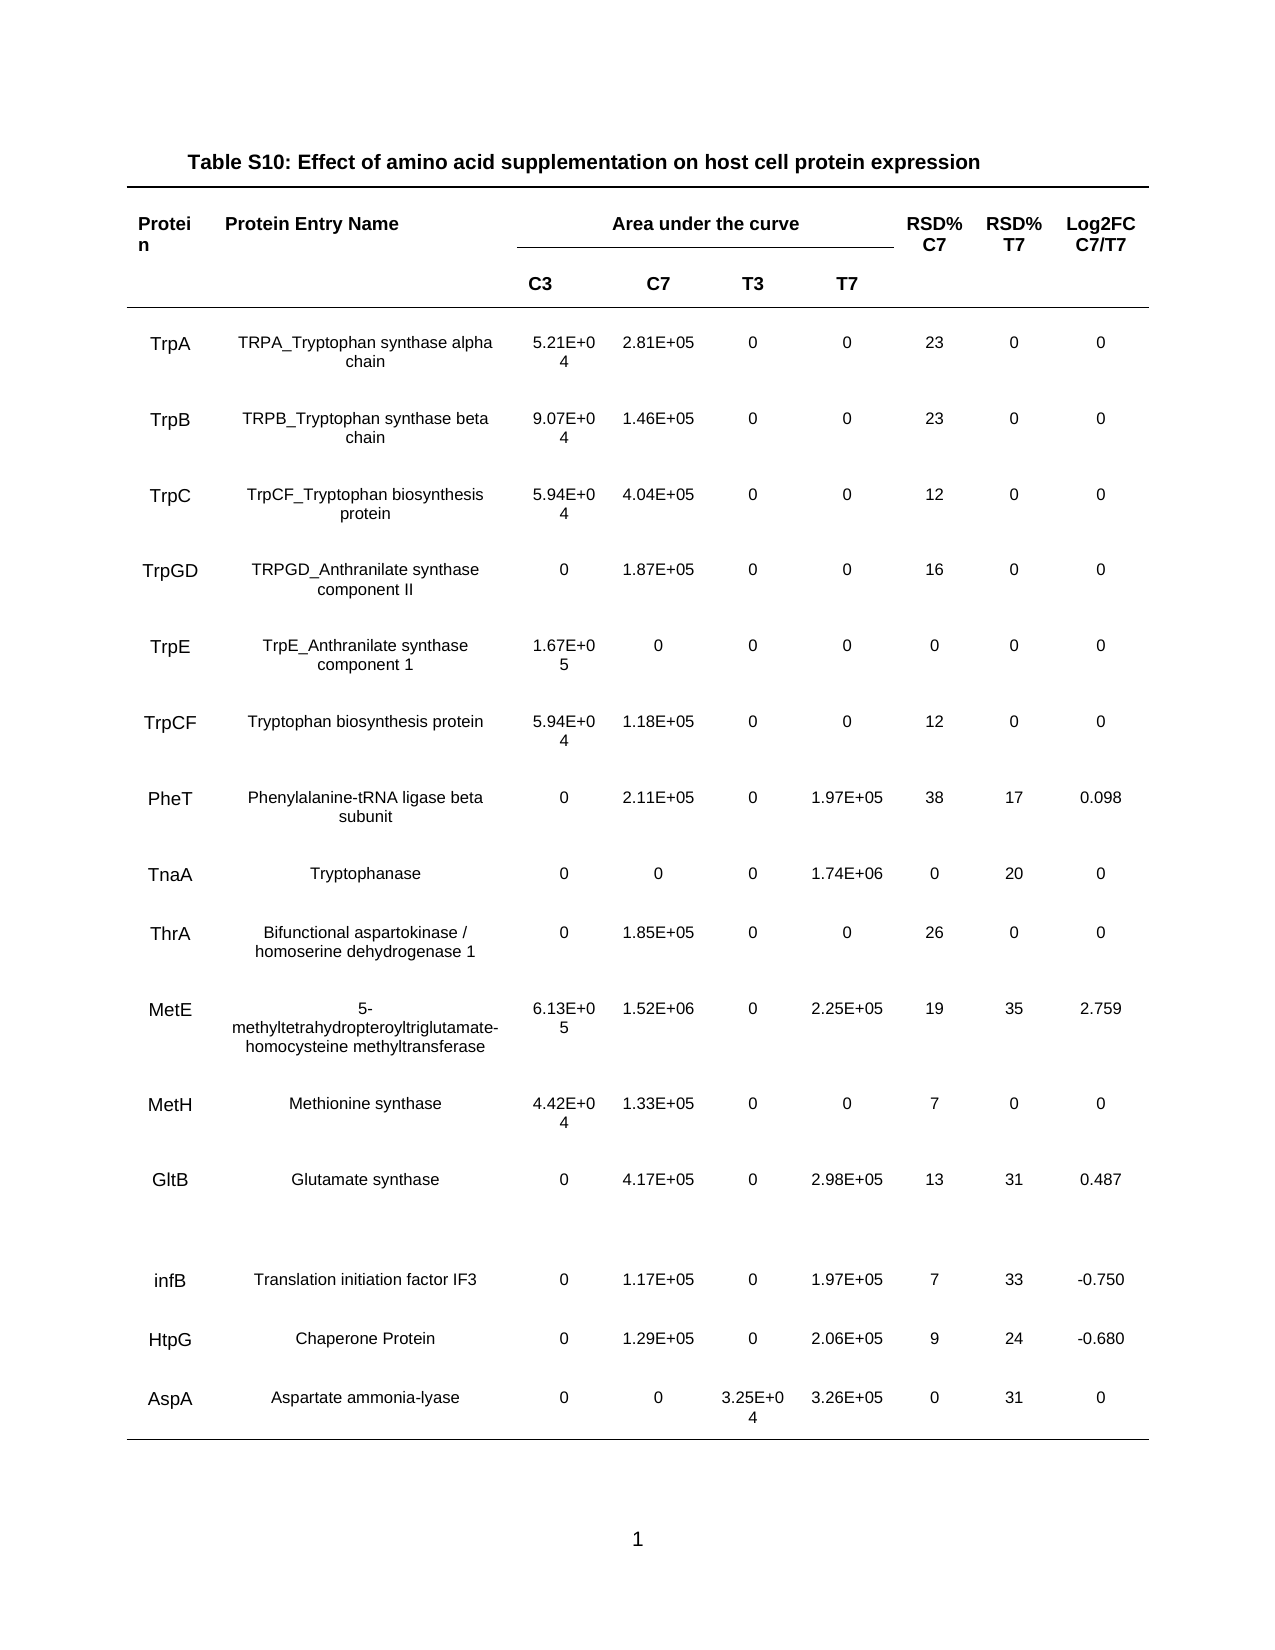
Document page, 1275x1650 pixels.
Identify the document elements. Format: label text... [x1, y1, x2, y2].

table_cell 0 [800, 687, 894, 763]
table_cell Phenylalanine-tRNA ligase beta subunit [214, 763, 517, 838]
table_cell TrpCF [127, 687, 214, 763]
table_cell 0 [975, 898, 1053, 973]
table_cell TRPA_Tryptophan synthase alpha chain [214, 308, 517, 383]
table_cell 0 [800, 384, 894, 459]
table_header Log2FC C7/T7 [1053, 188, 1148, 307]
table_cell 0 [975, 611, 1053, 687]
table_cell 0 [975, 535, 1053, 611]
table_cell 0 [1053, 611, 1148, 687]
table_cell 12 [894, 687, 974, 763]
table_cell T7 [800, 248, 894, 307]
table_cell 0 [800, 611, 894, 687]
table_cell Bifunctional aspartokinase / homoserine dehydrogenase 1 [214, 898, 517, 973]
table_header Area under the curve [517, 188, 894, 247]
table_cell 1.52E+06 [611, 974, 706, 1068]
table_cell T3 [706, 248, 800, 307]
table_cell 0 [611, 611, 706, 687]
table_cell infB [127, 1245, 214, 1304]
table_cell 0 [611, 839, 706, 898]
table_cell AspA [127, 1363, 214, 1439]
table_cell 0 [975, 308, 1053, 383]
table_cell ThrA [127, 898, 214, 973]
table_cell Chaperone Protein [214, 1304, 517, 1363]
table_cell 3.25E+04 [706, 1363, 800, 1439]
table_cell 1.17E+05 [611, 1245, 706, 1304]
table_cell 31 [975, 1144, 1053, 1245]
table_header Protein [127, 188, 214, 307]
table_cell 5-methyltetrahydropteroyltriglutamate-homocysteine methyltransferase [214, 974, 517, 1068]
table_cell 3.26E+05 [800, 1363, 894, 1439]
table_cell Glutamate synthase [214, 1144, 517, 1245]
table_cell 2.98E+05 [800, 1144, 894, 1245]
table_cell 1.18E+05 [611, 687, 706, 763]
table_cell TRPGD_Anthranilate synthase component II [214, 535, 517, 611]
table_cell 1.97E+05 [800, 763, 894, 838]
table_cell C3 [517, 248, 611, 307]
table_cell 5.21E+04 [517, 308, 611, 383]
table_cell TrpA [127, 308, 214, 383]
table_cell 2.759 [1053, 974, 1148, 1068]
table_cell 0 [706, 687, 800, 763]
table_cell TrpGD [127, 535, 214, 611]
table_cell 2.06E+05 [800, 1304, 894, 1363]
table_cell 0 [517, 839, 611, 898]
table_cell 0 [517, 1245, 611, 1304]
table_cell 0 [517, 763, 611, 838]
table_cell TrpCF_Tryptophan biosynthesis protein [214, 459, 517, 535]
table_cell -0.750 [1053, 1245, 1148, 1304]
table_cell Aspartate ammonia-lyase [214, 1363, 517, 1439]
table_cell 1.29E+05 [611, 1304, 706, 1363]
table_cell 0 [706, 898, 800, 973]
table_cell 0 [1053, 1069, 1148, 1144]
table_cell 1.33E+05 [611, 1069, 706, 1144]
table_cell 0 [517, 535, 611, 611]
table_cell 0 [1053, 384, 1148, 459]
table_cell 0 [706, 308, 800, 383]
table_cell 0 [975, 384, 1053, 459]
table_cell 0 [1053, 839, 1148, 898]
table_cell 2.11E+05 [611, 763, 706, 838]
table_cell 24 [975, 1304, 1053, 1363]
table_cell 0 [706, 839, 800, 898]
table_cell 5.94E+04 [517, 459, 611, 535]
table_cell 0 [975, 1069, 1053, 1144]
table_cell 17 [975, 763, 1053, 838]
table_cell 35 [975, 974, 1053, 1068]
table_cell GltB [127, 1144, 214, 1245]
table_cell TrpC [127, 459, 214, 535]
table_cell 0 [1053, 1363, 1148, 1439]
table_cell 0 [706, 459, 800, 535]
table_cell 1.74E+06 [800, 839, 894, 898]
table_cell TrpB [127, 384, 214, 459]
table_cell 33 [975, 1245, 1053, 1304]
table_cell -0.680 [1053, 1304, 1148, 1363]
table_cell 2.81E+05 [611, 308, 706, 383]
table_cell TnaA [127, 839, 214, 898]
table_cell 0.487 [1053, 1144, 1148, 1245]
table_cell 0 [517, 1304, 611, 1363]
table_header RSD% C7 [894, 188, 974, 307]
table_cell 0 [706, 611, 800, 687]
table_cell 38 [894, 763, 974, 838]
table_cell 19 [894, 974, 974, 1068]
table_cell 7 [894, 1069, 974, 1144]
table_cell 0 [706, 1304, 800, 1363]
table_cell 0 [706, 1069, 800, 1144]
table_cell 4.04E+05 [611, 459, 706, 535]
table_cell 0 [975, 459, 1053, 535]
table_cell MetH [127, 1069, 214, 1144]
table_cell TrpE [127, 611, 214, 687]
table_cell 4.17E+05 [611, 1144, 706, 1245]
table_cell 0 [894, 839, 974, 898]
table_cell 0 [1053, 308, 1148, 383]
table_cell MetE [127, 974, 214, 1068]
table_cell 4.42E+04 [517, 1069, 611, 1144]
table_cell Methionine synthase [214, 1069, 517, 1144]
table_cell TRPB_Tryptophan synthase beta chain [214, 384, 517, 459]
table_cell 0.098 [1053, 763, 1148, 838]
text Table S10: Effect of amino acid supplementation on host cell protein expression [187, 150, 1087, 174]
table_cell 0 [800, 459, 894, 535]
table_cell 16 [894, 535, 974, 611]
table_cell 0 [1053, 898, 1148, 973]
table_cell 23 [894, 384, 974, 459]
table_cell Tryptophanase [214, 839, 517, 898]
table_cell 20 [975, 839, 1053, 898]
table_cell 2.25E+05 [800, 974, 894, 1068]
table_cell 0 [706, 1245, 800, 1304]
table_cell 1.85E+05 [611, 898, 706, 973]
table_header RSD% T7 [975, 188, 1053, 307]
table_cell 0 [517, 898, 611, 973]
table_cell Tryptophan biosynthesis protein [214, 687, 517, 763]
table_cell 0 [800, 898, 894, 973]
table_cell 9.07E+04 [517, 384, 611, 459]
table_cell 9 [894, 1304, 974, 1363]
table_cell 12 [894, 459, 974, 535]
table_cell HtpG [127, 1304, 214, 1363]
table_cell 0 [800, 535, 894, 611]
table_cell 0 [1053, 535, 1148, 611]
table_cell 0 [517, 1144, 611, 1245]
table_cell 1.46E+05 [611, 384, 706, 459]
table_cell 0 [894, 611, 974, 687]
table_cell 0 [1053, 459, 1148, 535]
table_cell 26 [894, 898, 974, 973]
table_cell TrpE_Anthranilate synthase component 1 [214, 611, 517, 687]
table_cell 0 [706, 1144, 800, 1245]
table_cell 1.67E+05 [517, 611, 611, 687]
table_cell 0 [706, 763, 800, 838]
table_cell 0 [706, 384, 800, 459]
table_cell 0 [706, 535, 800, 611]
table_cell 7 [894, 1245, 974, 1304]
table_cell 0 [894, 1363, 974, 1439]
table_cell 0 [517, 1363, 611, 1439]
table_cell 0 [706, 974, 800, 1068]
table_cell 1.87E+05 [611, 535, 706, 611]
table_cell PheT [127, 763, 214, 838]
table_cell 0 [800, 1069, 894, 1144]
table_cell 0 [1053, 687, 1148, 763]
table_cell Translation initiation factor IF3 [214, 1245, 517, 1304]
table_cell 0 [975, 687, 1053, 763]
table_cell 13 [894, 1144, 974, 1245]
table_cell 0 [611, 1363, 706, 1439]
table_cell 0 [800, 308, 894, 383]
table_header Protein Entry Name [214, 188, 517, 307]
table_cell 1.97E+05 [800, 1245, 894, 1304]
table_cell 23 [894, 308, 974, 383]
table_cell 6.13E+05 [517, 974, 611, 1068]
table_cell 5.94E+04 [517, 687, 611, 763]
table_cell C7 [611, 248, 706, 307]
table_cell 31 [975, 1363, 1053, 1439]
